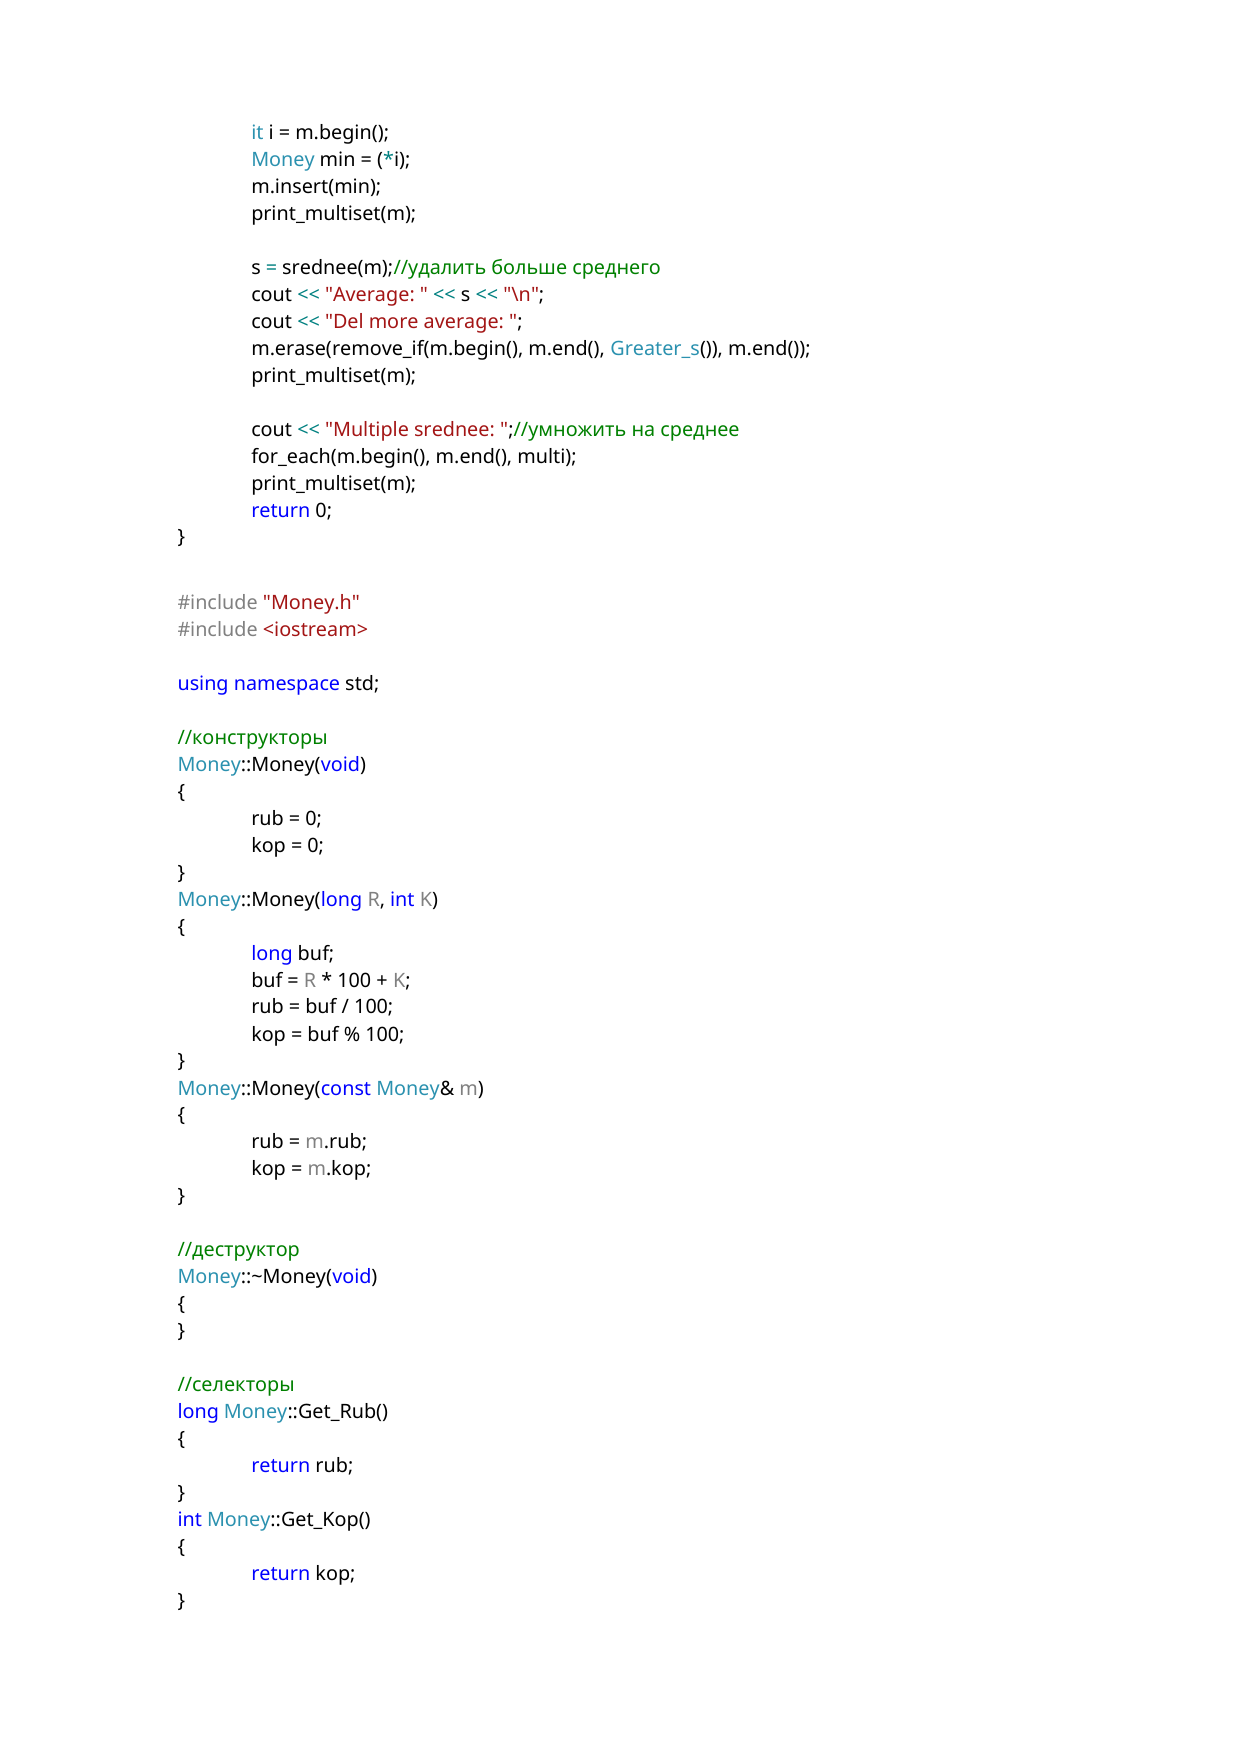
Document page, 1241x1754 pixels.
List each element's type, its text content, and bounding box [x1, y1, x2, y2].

text } [177, 1182, 1152, 1209]
text #include "Money.h" [177, 588, 1152, 615]
text cout << "Del more average: "; [177, 307, 1152, 334]
text } [177, 1317, 1152, 1343]
text Money::Money(const Money& m) [177, 1074, 1152, 1101]
text { [177, 1289, 1152, 1317]
text m.erase(remove_if(m.begin(), m.end(), Greater_s()), m.end()); [177, 334, 1152, 361]
text //деструктор [177, 1236, 1152, 1263]
text it i = m.begin(); [177, 118, 1152, 145]
text return kop; [177, 1559, 1152, 1586]
text //селекторы [177, 1371, 1152, 1397]
text { [177, 912, 1152, 939]
text { [177, 1101, 1152, 1128]
text Money::~Money(void) [177, 1263, 1152, 1289]
text int Money::Get_Kop() [177, 1505, 1152, 1532]
text print_multiset(m); [177, 199, 1152, 226]
text } [177, 1047, 1152, 1074]
text print_multiset(m); [177, 361, 1152, 388]
text kop = m.kop; [177, 1155, 1152, 1182]
text rub = buf / 100; [177, 993, 1152, 1020]
text Money min = (*i); [177, 145, 1152, 172]
text rub = 0; [177, 804, 1152, 831]
text cout << "Multiple srednee: ";//умножить на среднее [177, 415, 1152, 442]
text s = srednee(m);//удалить больше среднего [177, 253, 1152, 280]
text using namespace std; [177, 669, 1152, 696]
text long buf; [177, 939, 1152, 966]
text { [177, 777, 1152, 804]
text { [177, 1532, 1152, 1559]
text } [177, 523, 1152, 550]
text long Money::Get_Rub() [177, 1397, 1152, 1424]
text Money::Money(long R, int K) [177, 885, 1152, 912]
text rub = m.rub; [177, 1128, 1152, 1155]
text } [177, 1586, 1152, 1613]
text kop = buf % 100; [177, 1020, 1152, 1047]
text m.insert(min); [177, 172, 1152, 199]
text kop = 0; [177, 831, 1152, 858]
text #include <iostream> [177, 615, 1152, 642]
text buf = R * 100 + K; [177, 966, 1152, 993]
text } [177, 1478, 1152, 1505]
text //конструкторы [177, 723, 1152, 750]
text return rub; [177, 1451, 1152, 1478]
text } [177, 858, 1152, 885]
text cout << "Average: " << s << "\n"; [177, 280, 1152, 307]
text Money::Money(void) [177, 750, 1152, 777]
text print_multiset(m); [177, 469, 1152, 496]
text return 0; [177, 496, 1152, 523]
text for_each(m.begin(), m.end(), multi); [177, 442, 1152, 469]
text { [177, 1424, 1152, 1451]
